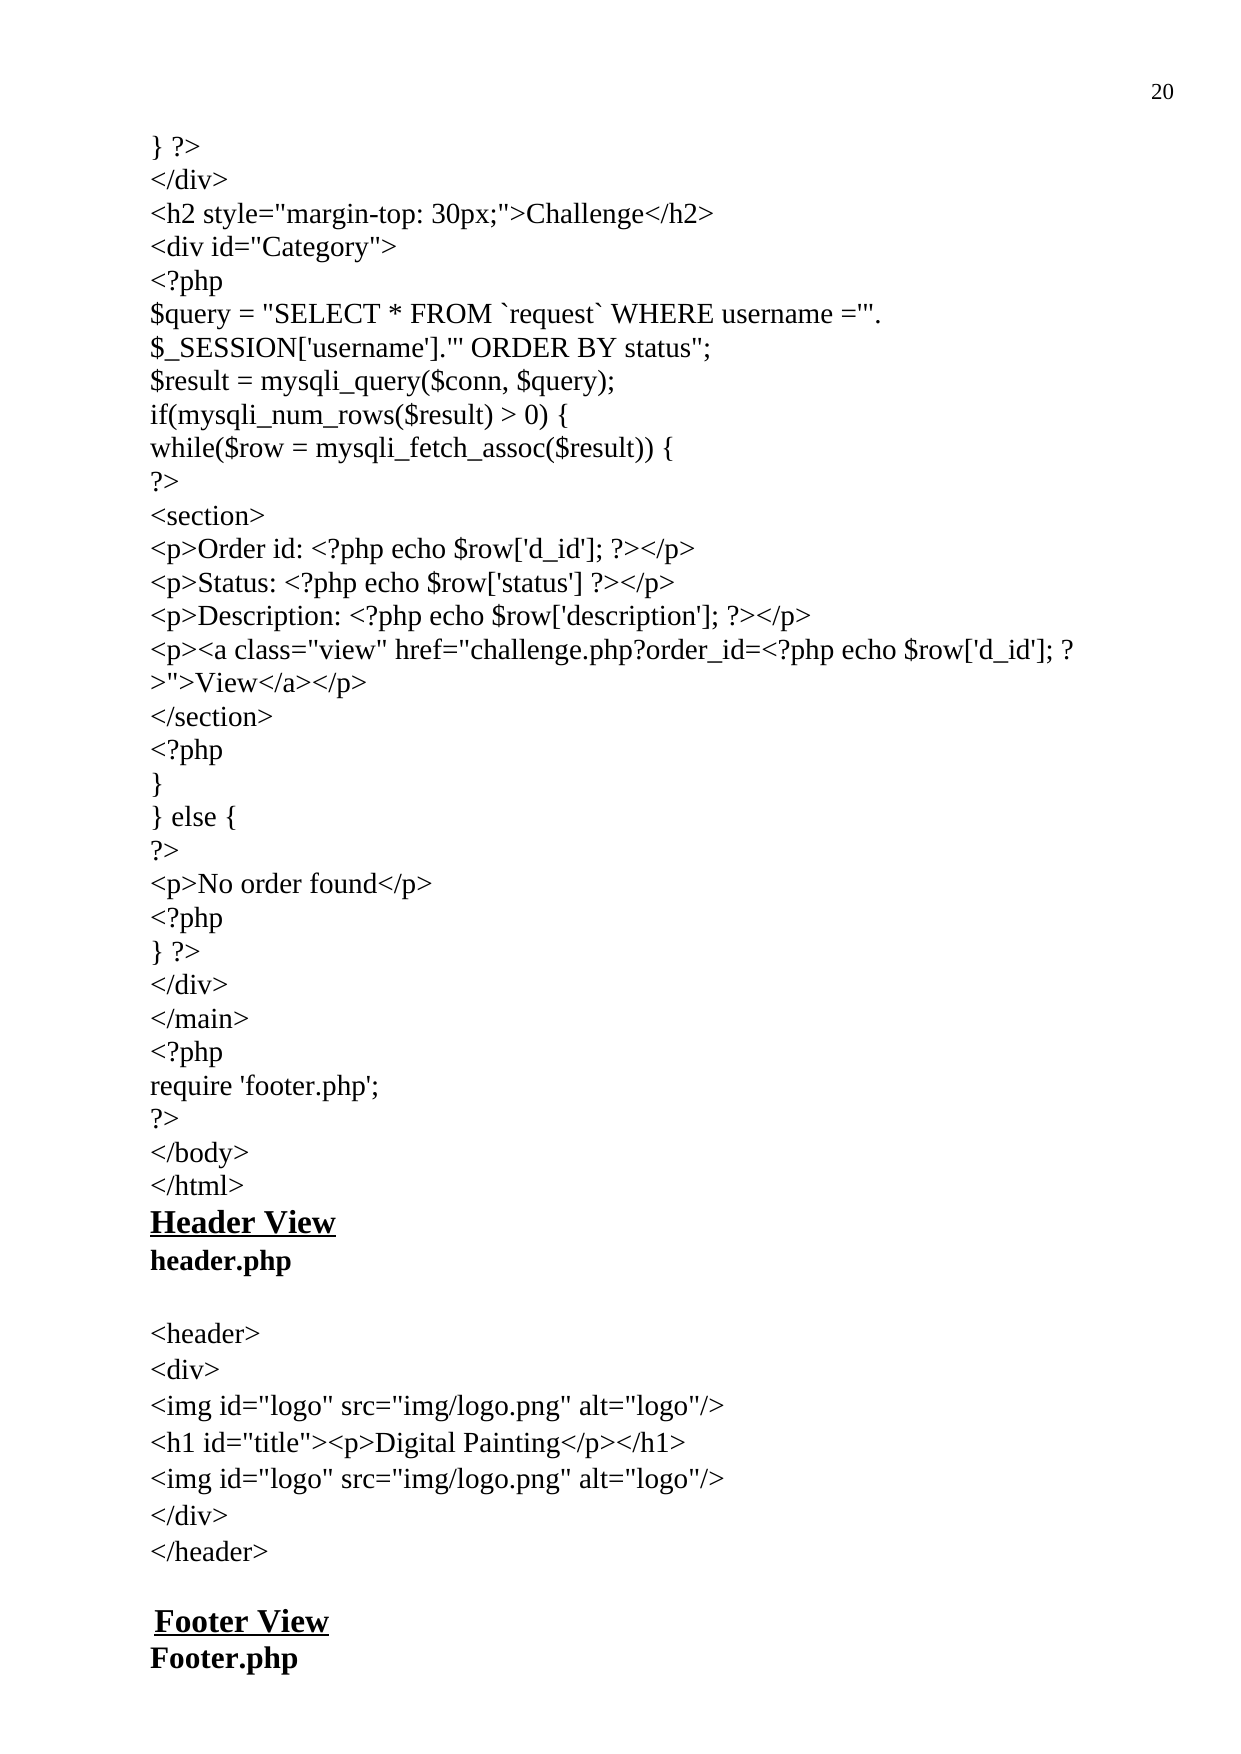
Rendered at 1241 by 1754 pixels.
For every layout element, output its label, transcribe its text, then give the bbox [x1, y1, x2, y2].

text <div> [150, 1352, 1173, 1386]
subtitle Footer View [154, 1601, 1173, 1639]
subtitle } ?> [150, 129, 1173, 162]
subtitle <p>Description: <?php echo $row['description']; ?></p> [150, 598, 1173, 632]
subtitle Footer.php [77, 1639, 1173, 1675]
text <h1 id="title"><p>Digital Painting</p></h1> [150, 1425, 1173, 1458]
text <header> [150, 1316, 1173, 1349]
subtitle <p>Order id: <?php echo $row['d_id']; ?></p> [150, 531, 1173, 565]
text <img id="logo" src="img/logo.png" alt="logo"/> [150, 1461, 1173, 1495]
subtitle Header View [150, 1202, 1173, 1240]
subtitle ?> [150, 833, 1173, 867]
subtitle <div id="Category"> [150, 229, 1173, 263]
subtitle ?> [150, 464, 1173, 498]
subtitle </div> [150, 967, 1173, 1001]
subtitle <?php [150, 1034, 1173, 1068]
subtitle <?php [150, 732, 1173, 766]
subtitle <?php [150, 263, 1173, 296]
subtitle ?> [150, 1101, 1173, 1135]
text header.php [150, 1243, 1173, 1277]
subtitle } else { [150, 799, 1173, 833]
subtitle </section> [150, 699, 1173, 732]
subtitle <p><a class="view" href="challenge.php?order_id=<?php echo $row['d_id']; ?>">View</a></p> [150, 632, 1173, 699]
subtitle <section> [150, 498, 1173, 531]
subtitle </main> [150, 1001, 1173, 1034]
subtitle if(mysqli_num_rows($result) > 0) { [150, 397, 1173, 431]
subtitle <h2 style="margin-top: 30px;">Challenge</h2> [150, 196, 1173, 229]
subtitle } [150, 766, 1173, 799]
text </div> [150, 1498, 1173, 1531]
subtitle <p>No order found</p> [150, 867, 1173, 900]
subtitle <p>Status: <?php echo $row['status'] ?></p> [150, 565, 1173, 598]
subtitle while($row = mysqli_fetch_assoc($result)) { [150, 431, 1173, 464]
subtitle </div> [150, 162, 1173, 196]
subtitle </html> [77, 1168, 1173, 1202]
subtitle } ?> [150, 934, 1173, 967]
subtitle require 'footer.php'; [150, 1068, 1173, 1101]
text </header> [150, 1534, 1173, 1567]
subtitle </body> [150, 1135, 1173, 1168]
subtitle <?php [150, 900, 1173, 934]
subtitle $result = mysqli_query($conn, $query); [150, 363, 1173, 397]
text <img id="logo" src="img/logo.png" alt="logo"/> [150, 1388, 1173, 1422]
subtitle $query = "SELECT * FROM `request` WHERE username ='".$_SESSION['username']."' ORDER BY status"; [150, 296, 1173, 363]
